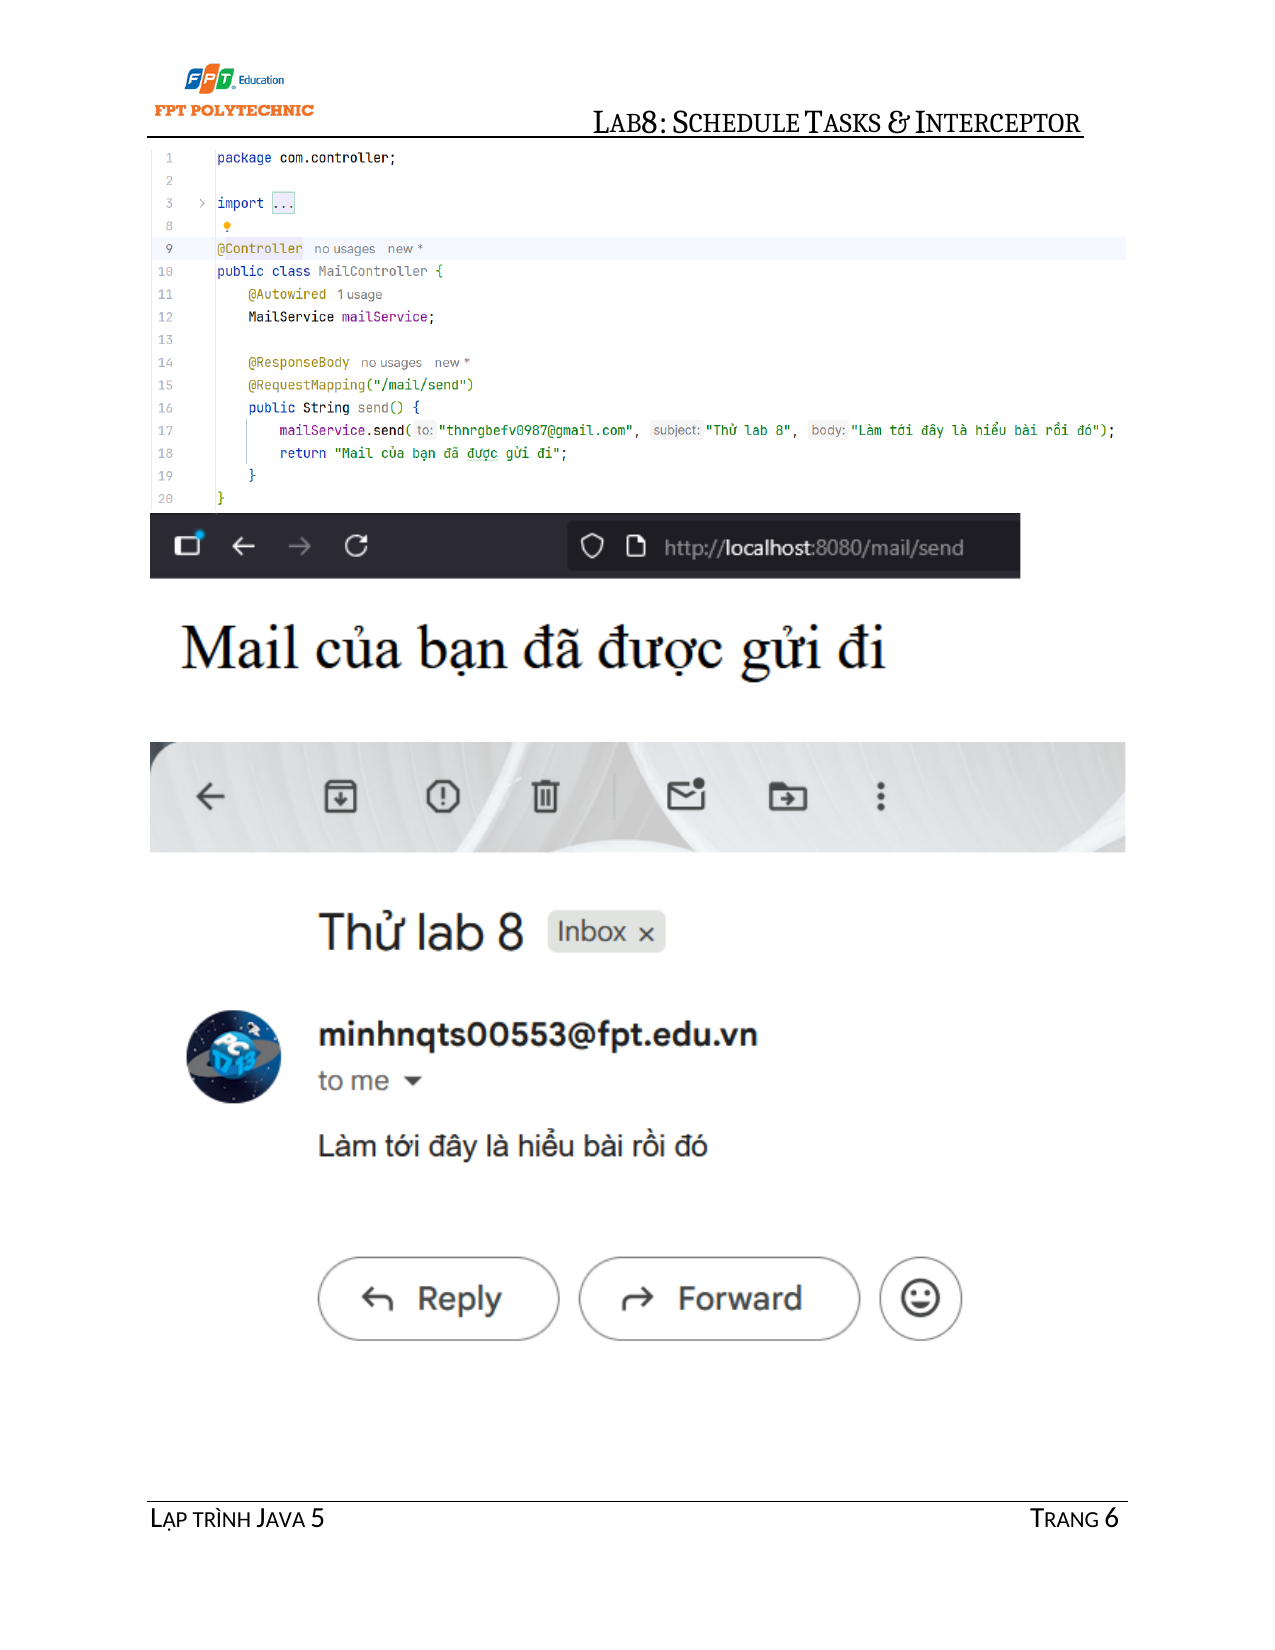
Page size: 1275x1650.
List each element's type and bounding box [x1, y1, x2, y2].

picture [149, 56, 319, 128]
picture [150, 742, 1126, 1493]
picture [150, 513, 1021, 739]
picture [151, 150, 1127, 510]
